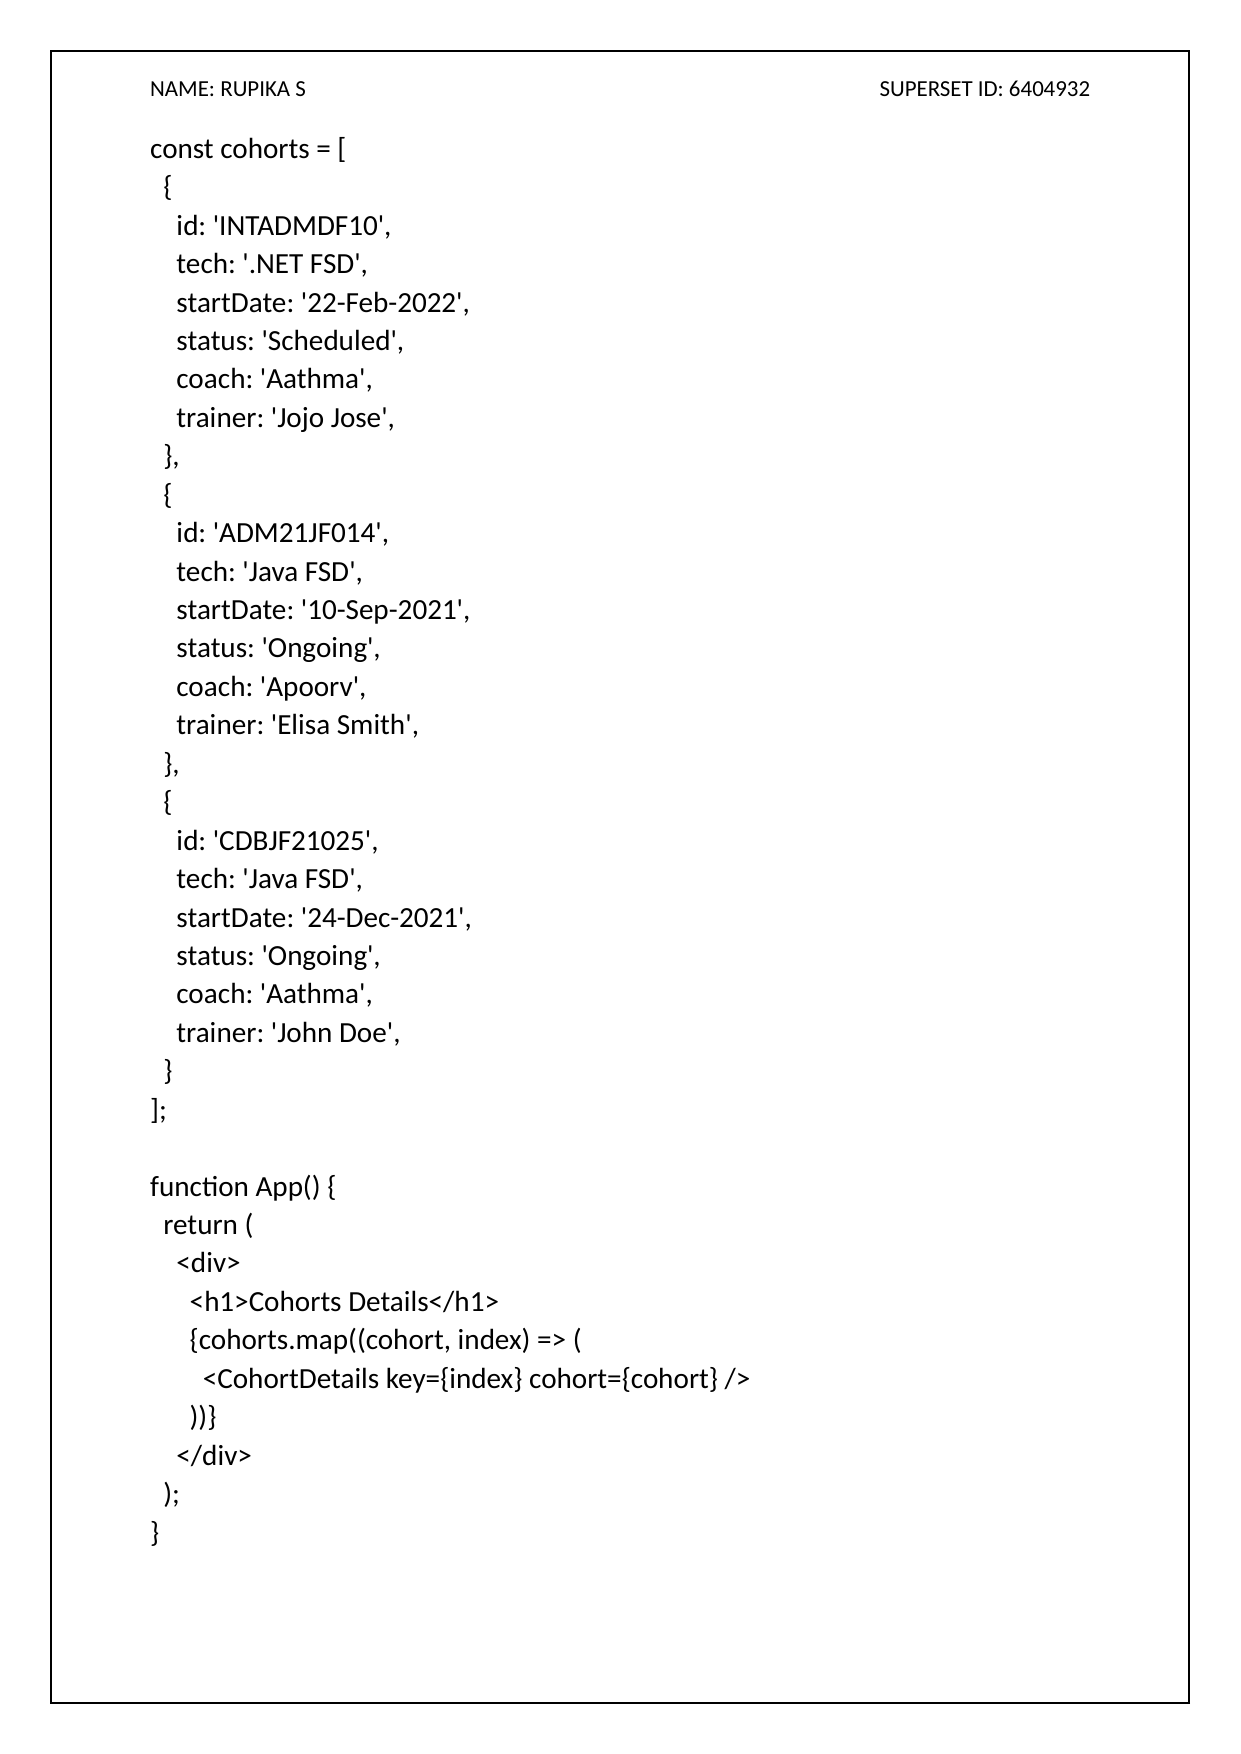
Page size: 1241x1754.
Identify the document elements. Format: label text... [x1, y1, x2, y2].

text <div> [150, 1244, 1090, 1280]
text id: 'CDBJF21025', [150, 822, 1090, 857]
text <h1>Cohorts Details</h1> [150, 1283, 1090, 1319]
text { [150, 476, 1090, 511]
text trainer: 'Jojo Jose', [150, 399, 1090, 434]
text { [150, 168, 1090, 204]
text <CohortDetails key={index} cohort={cohort} /> [150, 1360, 1090, 1396]
text tech: 'Java FSD', [150, 553, 1090, 588]
text coach: 'Apoorv', [150, 668, 1090, 704]
text const cohorts = [ [150, 130, 1090, 166]
text }, [150, 745, 1090, 781]
text status: 'Ongoing', [150, 937, 1090, 973]
text tech: '.NET FSD', [150, 245, 1090, 281]
text } [150, 1052, 1090, 1088]
text status: 'Ongoing', [150, 629, 1090, 665]
text status: 'Scheduled', [150, 322, 1090, 358]
text tech: 'Java FSD', [150, 860, 1090, 896]
text startDate: '24-Dec-2021', [150, 899, 1090, 934]
text ))} [150, 1398, 1090, 1434]
text ]; [150, 1091, 1090, 1126]
text startDate: '10-Sep-2021', [150, 591, 1090, 627]
text trainer: 'Elisa Smith', [150, 706, 1090, 742]
text coach: 'Aathma', [150, 976, 1090, 1011]
text startDate: '22-Feb-2022', [150, 284, 1090, 319]
text {cohorts.map((cohort, index) => ( [150, 1321, 1090, 1357]
text id: 'INTADMDF10', [150, 207, 1090, 242]
text } [150, 1514, 1090, 1549]
text coach: 'Aathma', [150, 361, 1090, 396]
text return ( [150, 1206, 1090, 1242]
text trainer: 'John Doe', [150, 1014, 1090, 1049]
text id: 'ADM21JF014', [150, 514, 1090, 550]
text </div> [150, 1437, 1090, 1472]
text { [150, 783, 1090, 819]
text function App() { [150, 1168, 1090, 1203]
text }, [150, 437, 1090, 473]
text ); [150, 1475, 1090, 1511]
